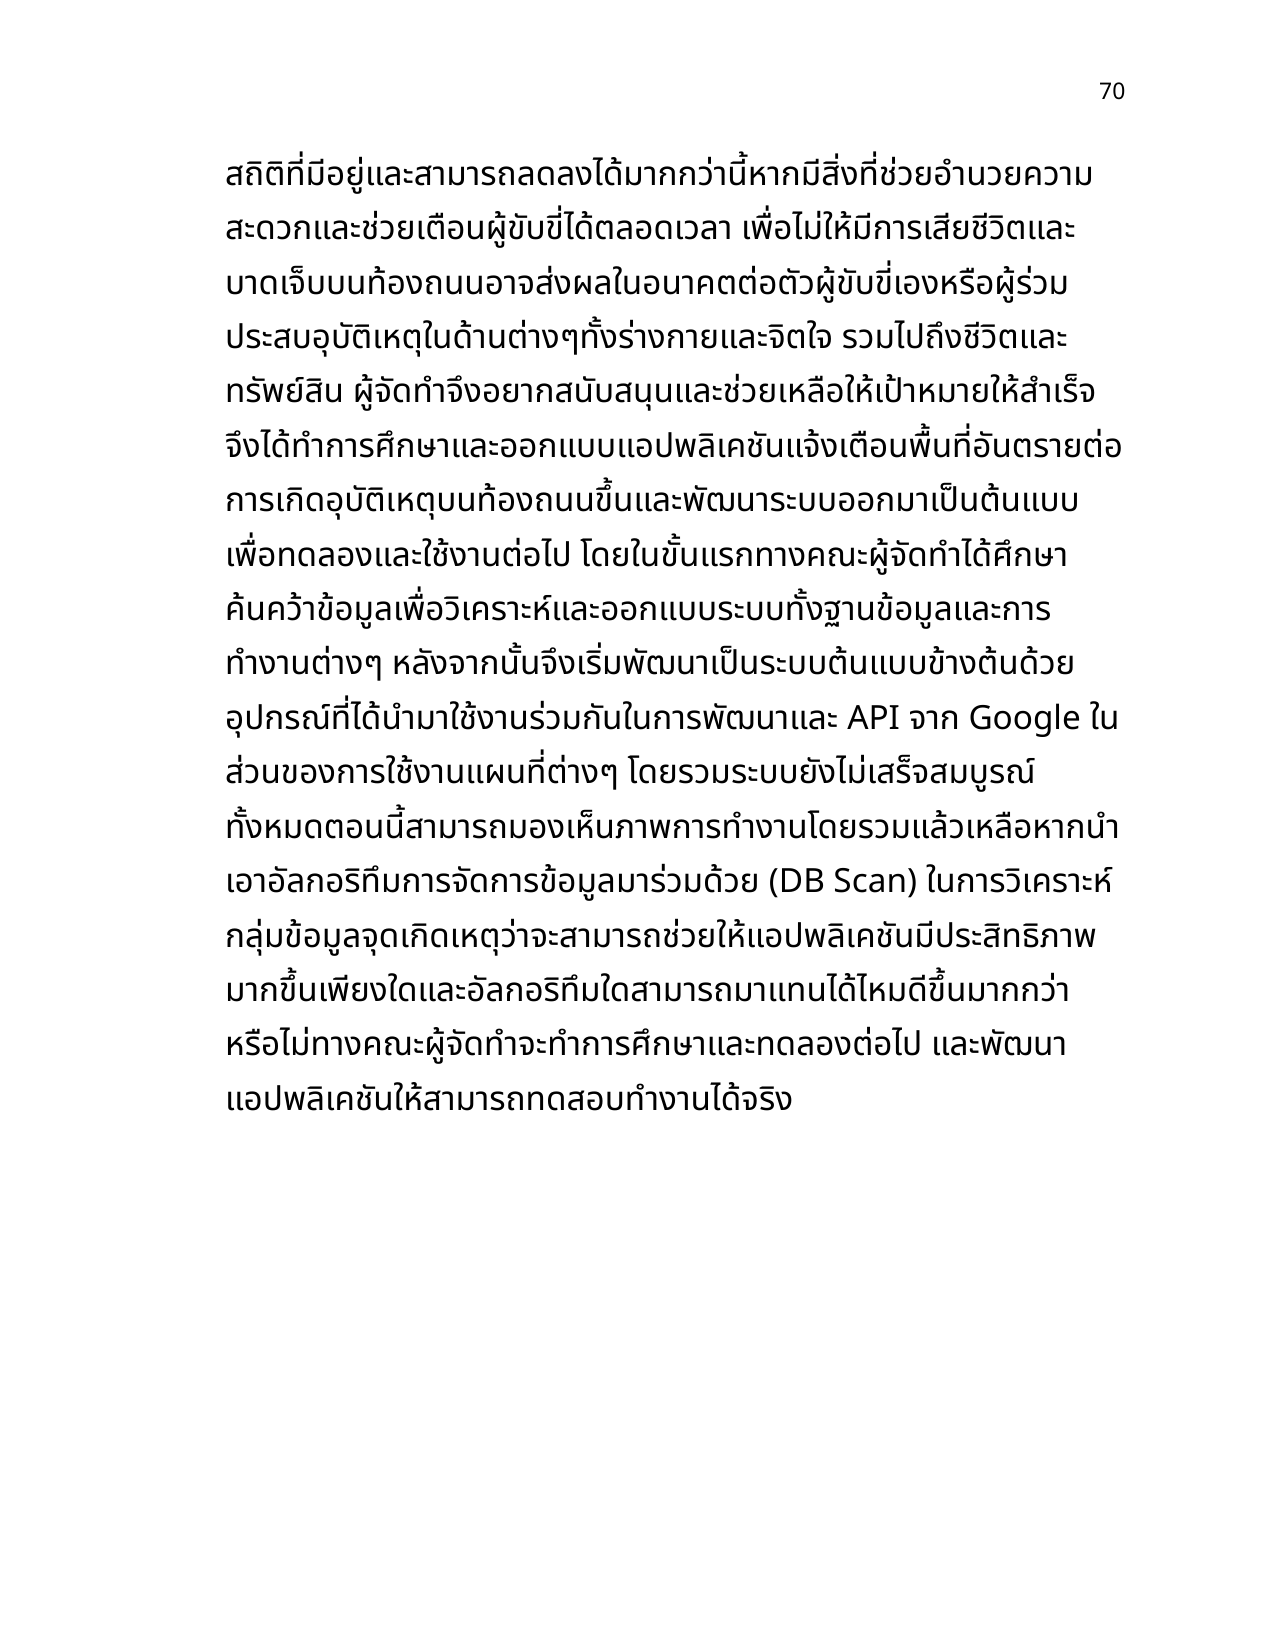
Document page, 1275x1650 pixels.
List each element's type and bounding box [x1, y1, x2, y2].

text [225, 150, 1125, 1125]
